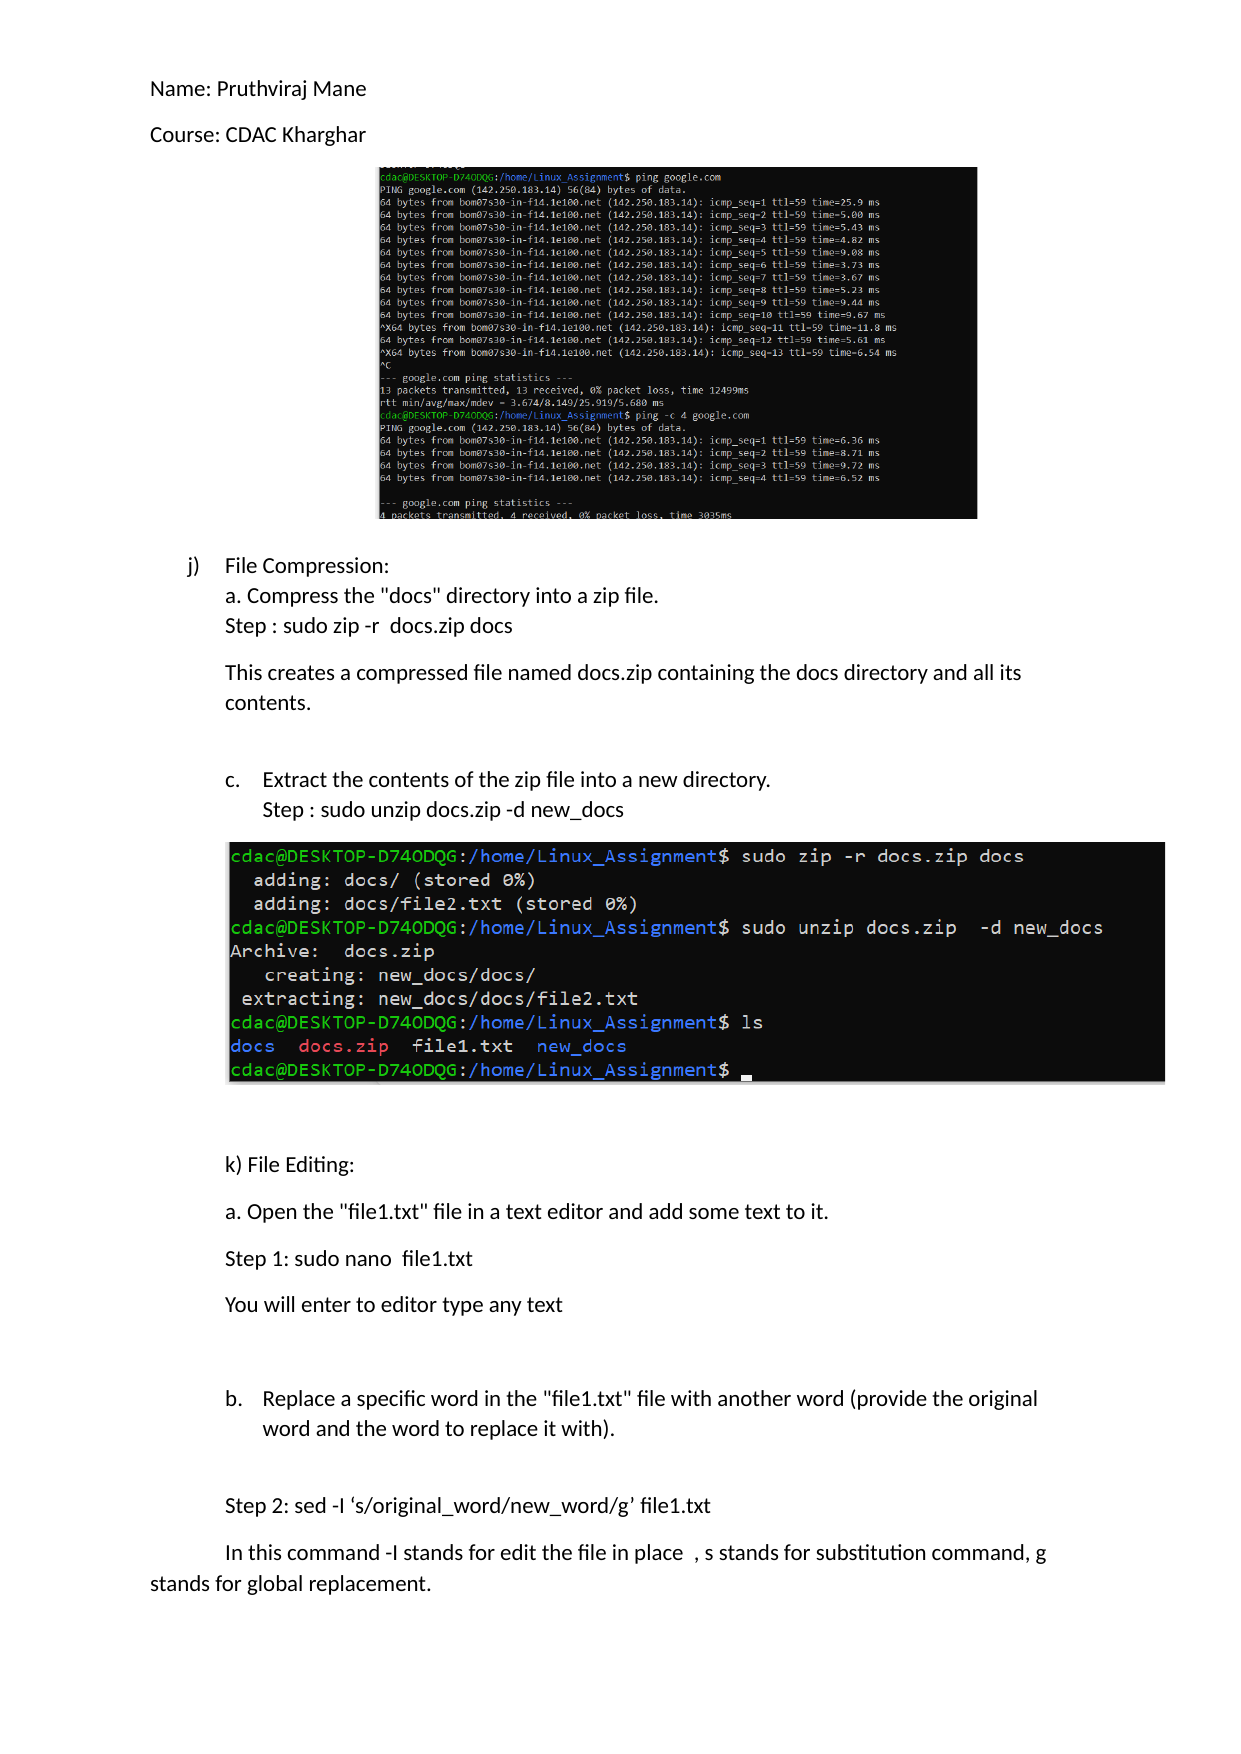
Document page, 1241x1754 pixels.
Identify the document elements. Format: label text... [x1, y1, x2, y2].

text This creates a compressed file named docs.zip containing the docs directory and all its contents. [225, 658, 1090, 716]
list Replace a specific word in the "file1.txt" file with another word (provide the original word and the word to replace it with). [225, 1384, 1090, 1443]
list Extract the contents of the zip file into a new directory. [225, 765, 1090, 793]
list Step : sudo unzip docs.zip -d new_docs [262, 796, 1090, 823]
list a. Compress the "docs" directory into a zip file. [225, 581, 1090, 609]
list Step : sudo zip -r docs.zip docs [225, 611, 1090, 639]
text You will enter to editor type any text [225, 1291, 1090, 1319]
text k) File Editing: [225, 1150, 1090, 1178]
picture [375, 167, 978, 519]
picture [225, 842, 1166, 1085]
text Step 1: sudo nano file1.txt [225, 1244, 1090, 1272]
text a. Open the "file1.txt" file in a text editor and add some text to it. [225, 1197, 1090, 1225]
list File Compression: [187, 551, 1090, 579]
text Step 2: sed -I ‘s/original_word/new_word/g’ file1.txt [150, 1492, 1090, 1520]
text In this command -I stands for edit the file in place , s stands for substitution command, g stands for global replacement. [150, 1538, 1090, 1597]
